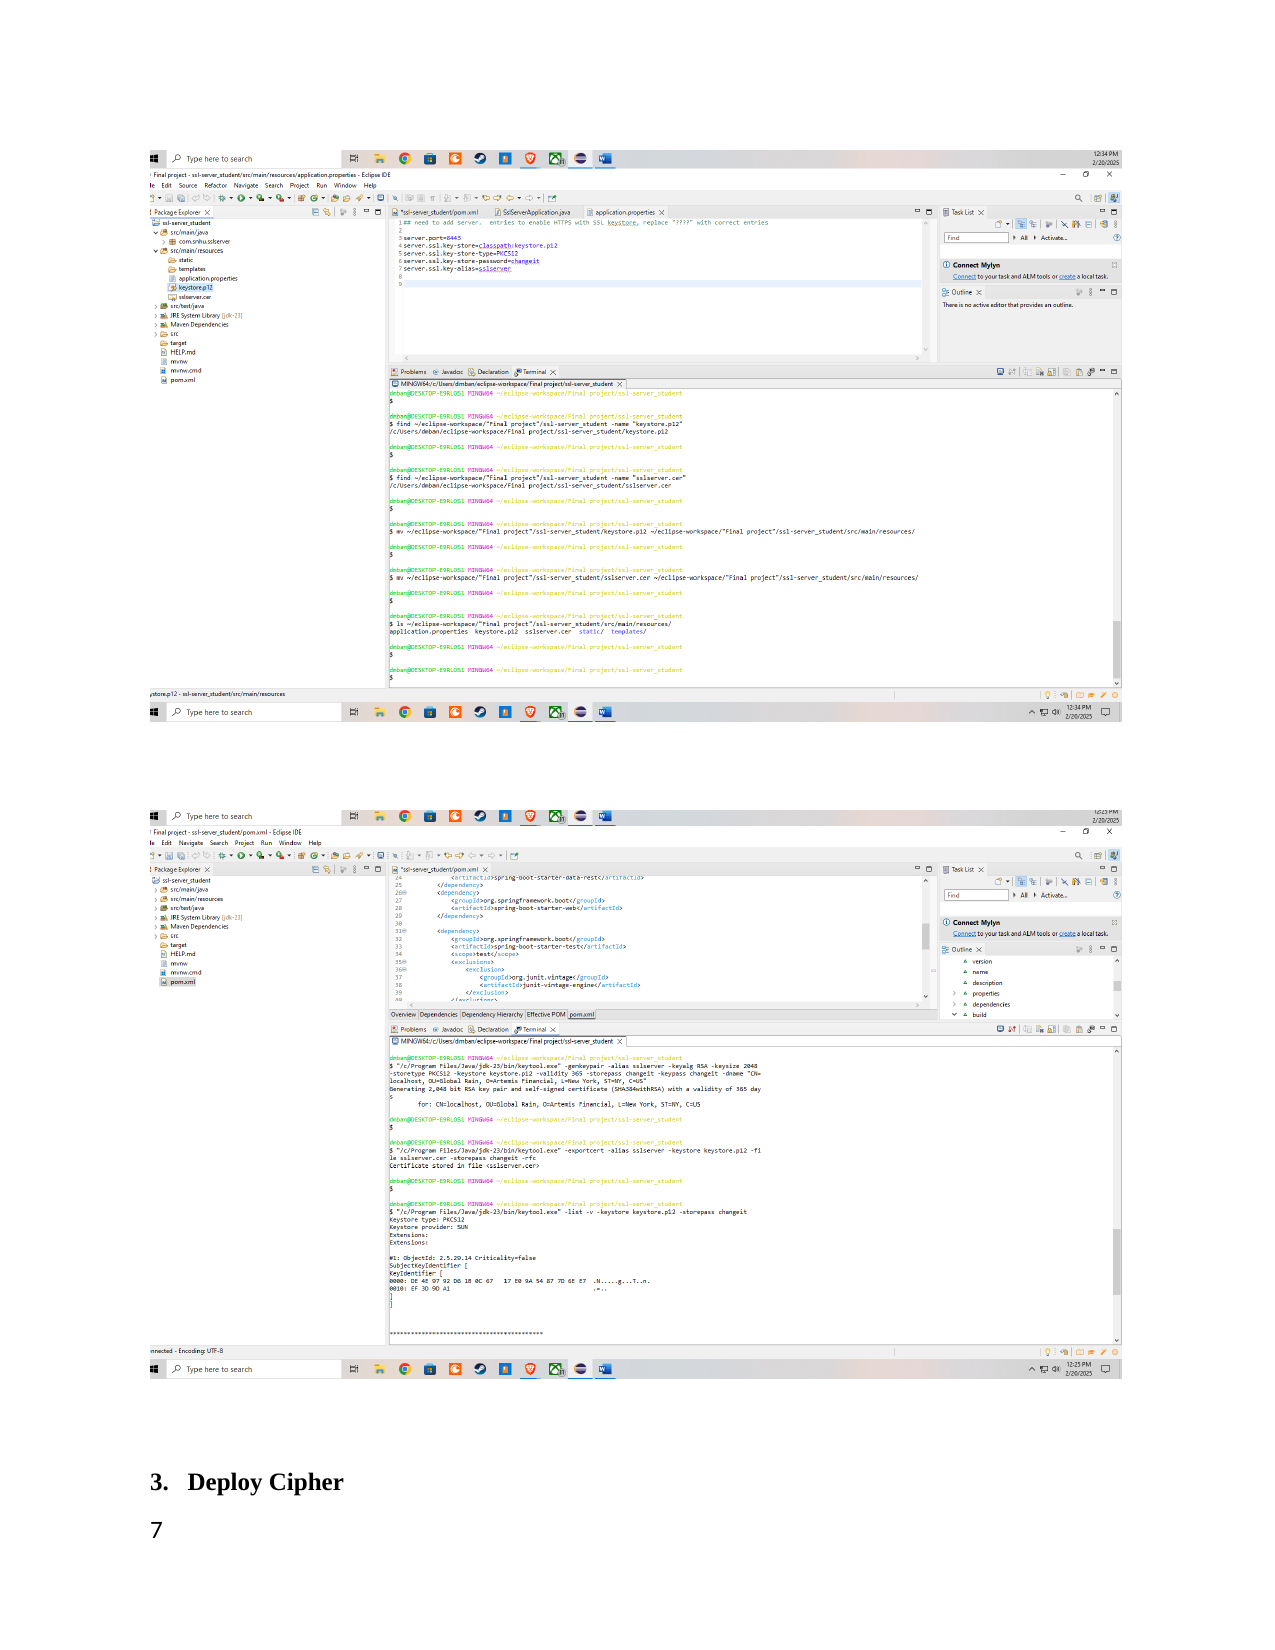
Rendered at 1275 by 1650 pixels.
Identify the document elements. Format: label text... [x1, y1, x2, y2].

picture [150, 150, 1122, 722]
picture [150, 810, 1122, 1379]
subtitle Deploy Cipher [150, 1467, 1125, 1495]
